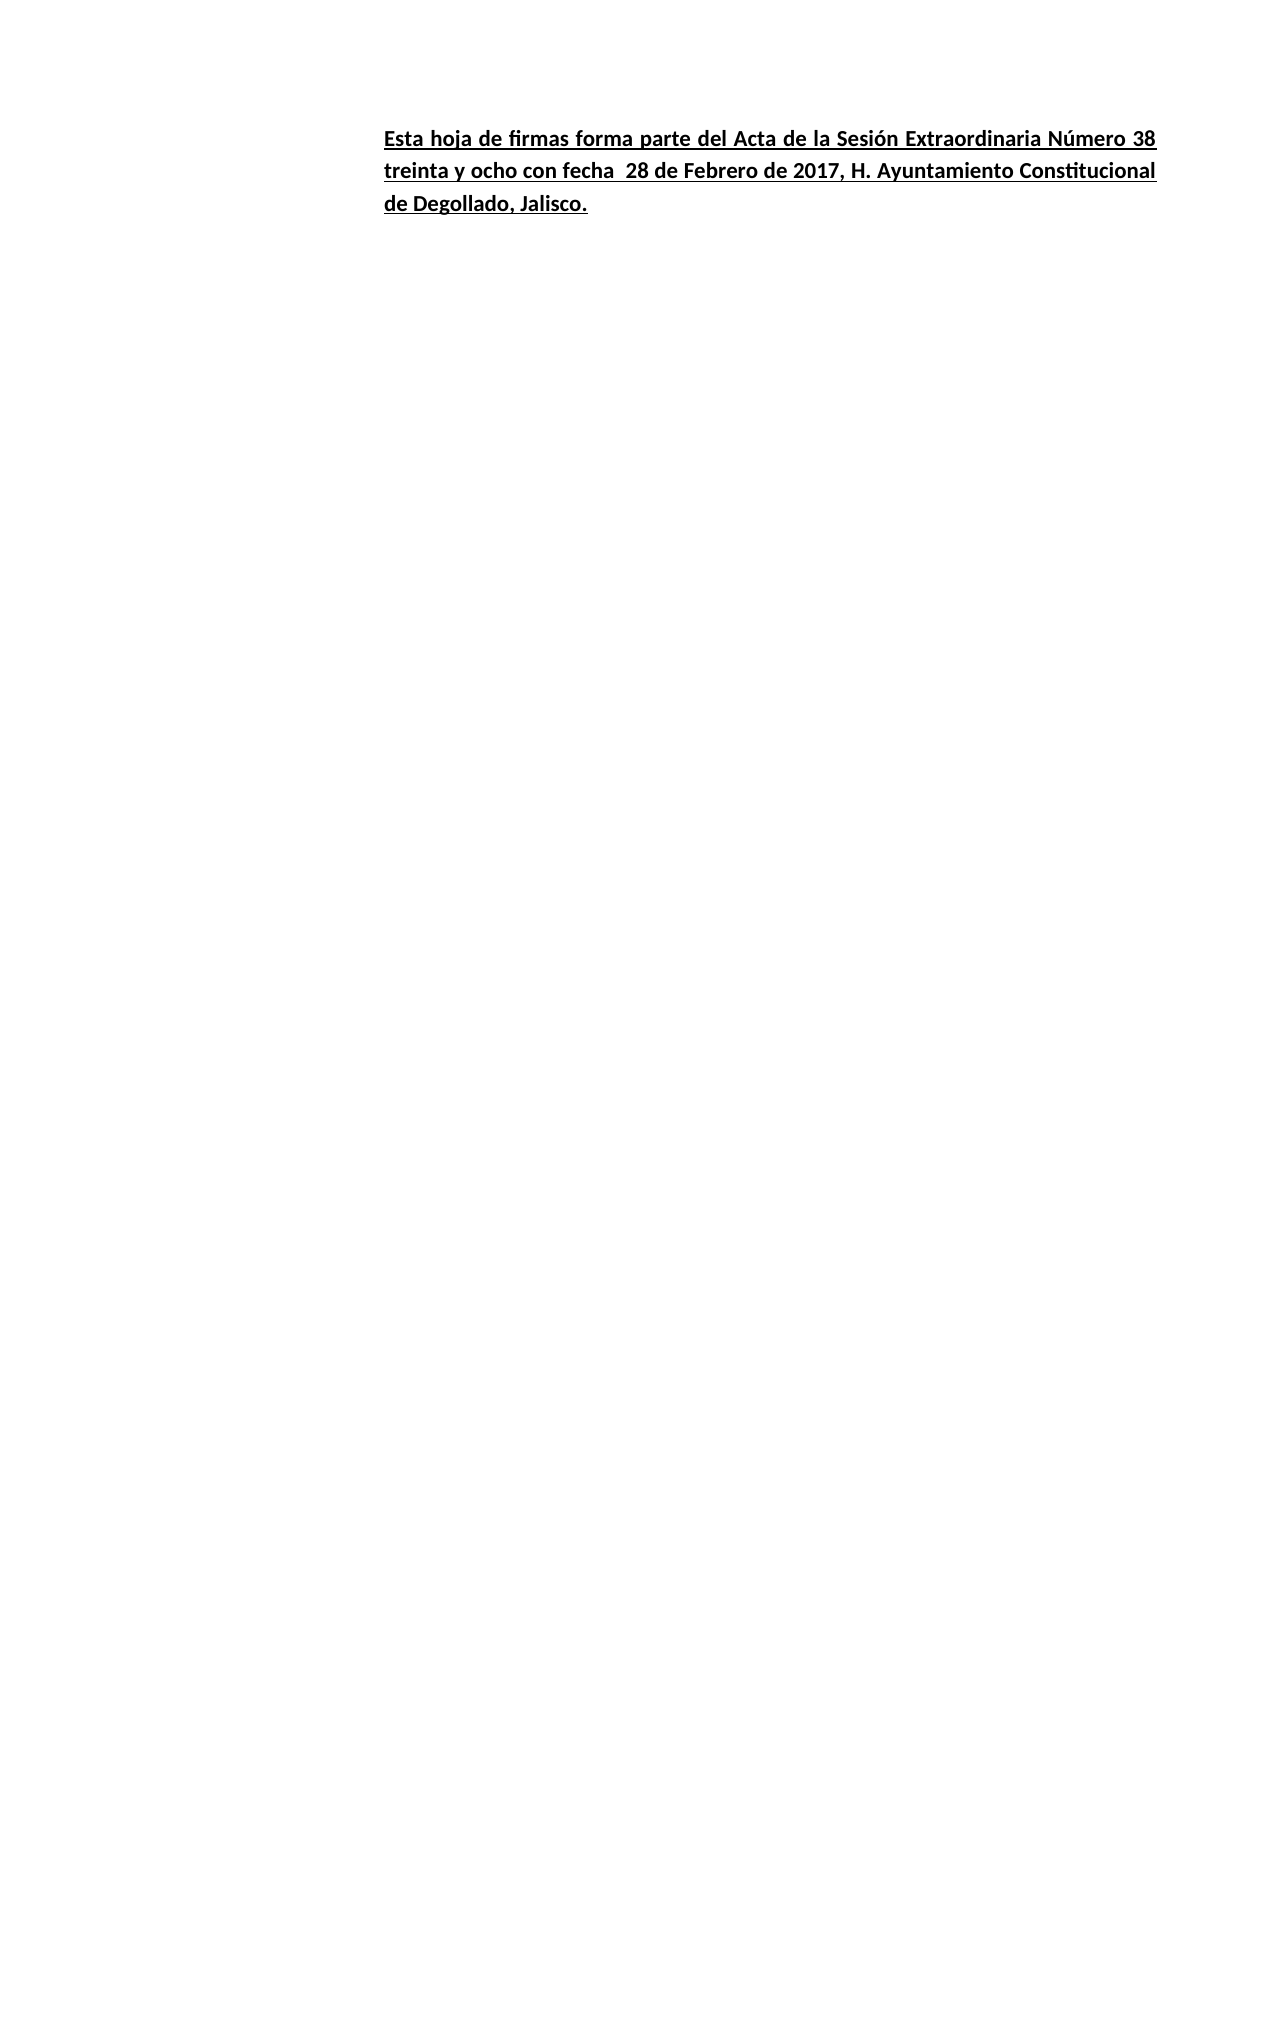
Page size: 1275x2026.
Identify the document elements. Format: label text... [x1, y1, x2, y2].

text Esta hoja de firmas forma parte del Acta de la Sesión Extraordinaria Número 38 treinta y ocho con fecha 28 de Febrero de 2017, H. Ayuntamiento Constitucional de Degollado, Jalisco. [384, 182, 1157, 217]
text Esta hoja de firmas forma parte del Acta de la Sesión Extraordinaria Número 38 treinta y ocho con fecha 28 de Febrero de 2017, H. Ayuntamiento Constitucional de Degollado, Jalisco. [384, 124, 1157, 148]
text Esta hoja de firmas forma parte del Acta de la Sesión Extraordinaria Número 38 treinta y ocho con fecha 28 de Febrero de 2017, H. Ayuntamiento Constitucional de Degollado, Jalisco. [384, 150, 1157, 181]
